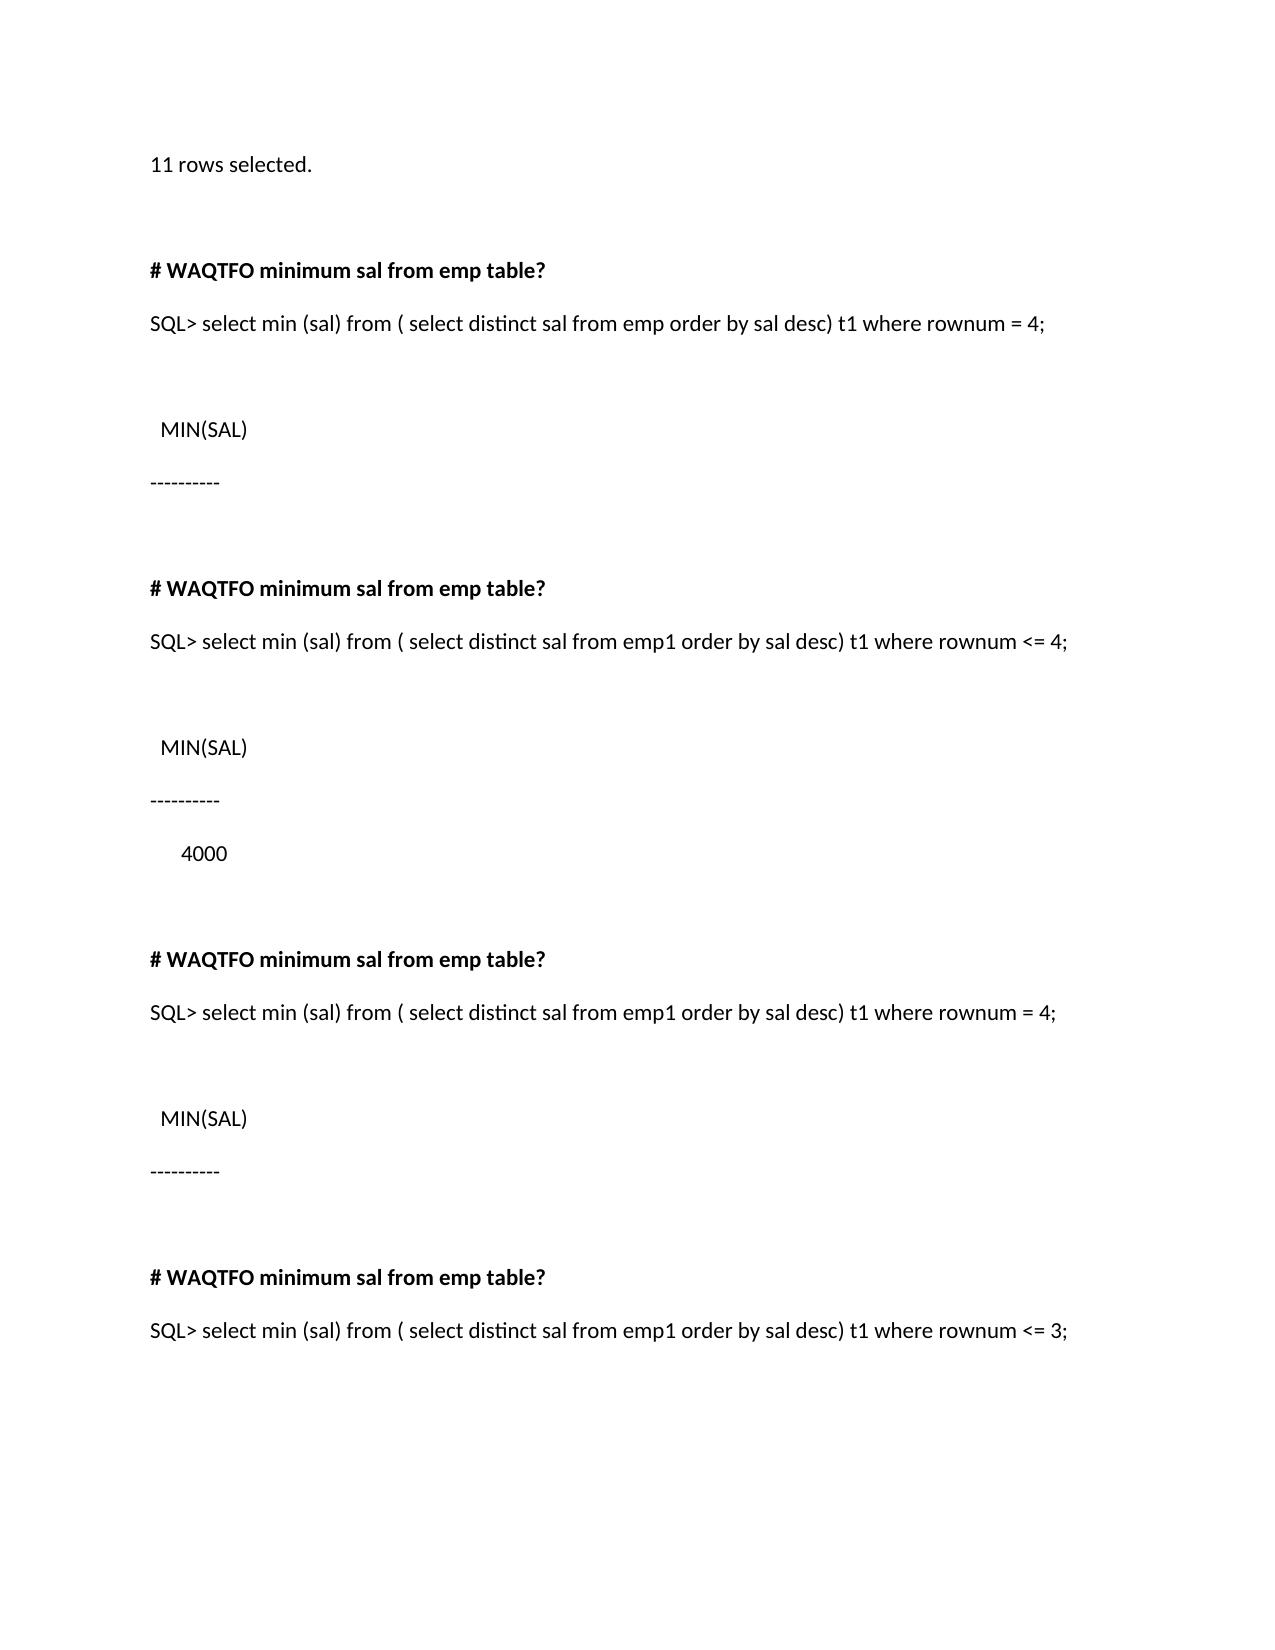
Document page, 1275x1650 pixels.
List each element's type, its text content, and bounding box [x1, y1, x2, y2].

text SQL> select min (sal) from ( select distinct sal from emp order by sal desc) t1 where rownum = 4; [150, 309, 1125, 337]
text # WAQTFO minimum sal from emp table? [150, 945, 1125, 973]
text SQL> select min (sal) from ( select distinct sal from emp1 order by sal desc) t1 where rownum <= 4; [150, 627, 1125, 655]
text ---------- [150, 468, 1125, 496]
text 11 rows selected. [150, 150, 1125, 178]
text SQL> select min (sal) from ( select distinct sal from emp1 order by sal desc) t1 where rownum = 4; [150, 998, 1125, 1026]
text MIN(SAL) [150, 1104, 1125, 1132]
text ---------- [150, 786, 1125, 814]
text SQL> select min (sal) from ( select distinct sal from emp1 order by sal desc) t1 where rownum <= 3; [150, 1316, 1125, 1344]
text # WAQTFO minimum sal from emp table? [150, 574, 1125, 602]
text # WAQTFO minimum sal from emp table? [150, 256, 1125, 284]
text ---------- [150, 1157, 1125, 1185]
text MIN(SAL) [150, 415, 1125, 443]
text # WAQTFO minimum sal from emp table? [150, 1263, 1125, 1291]
text 4000 [150, 839, 1125, 867]
text MIN(SAL) [150, 733, 1125, 761]
